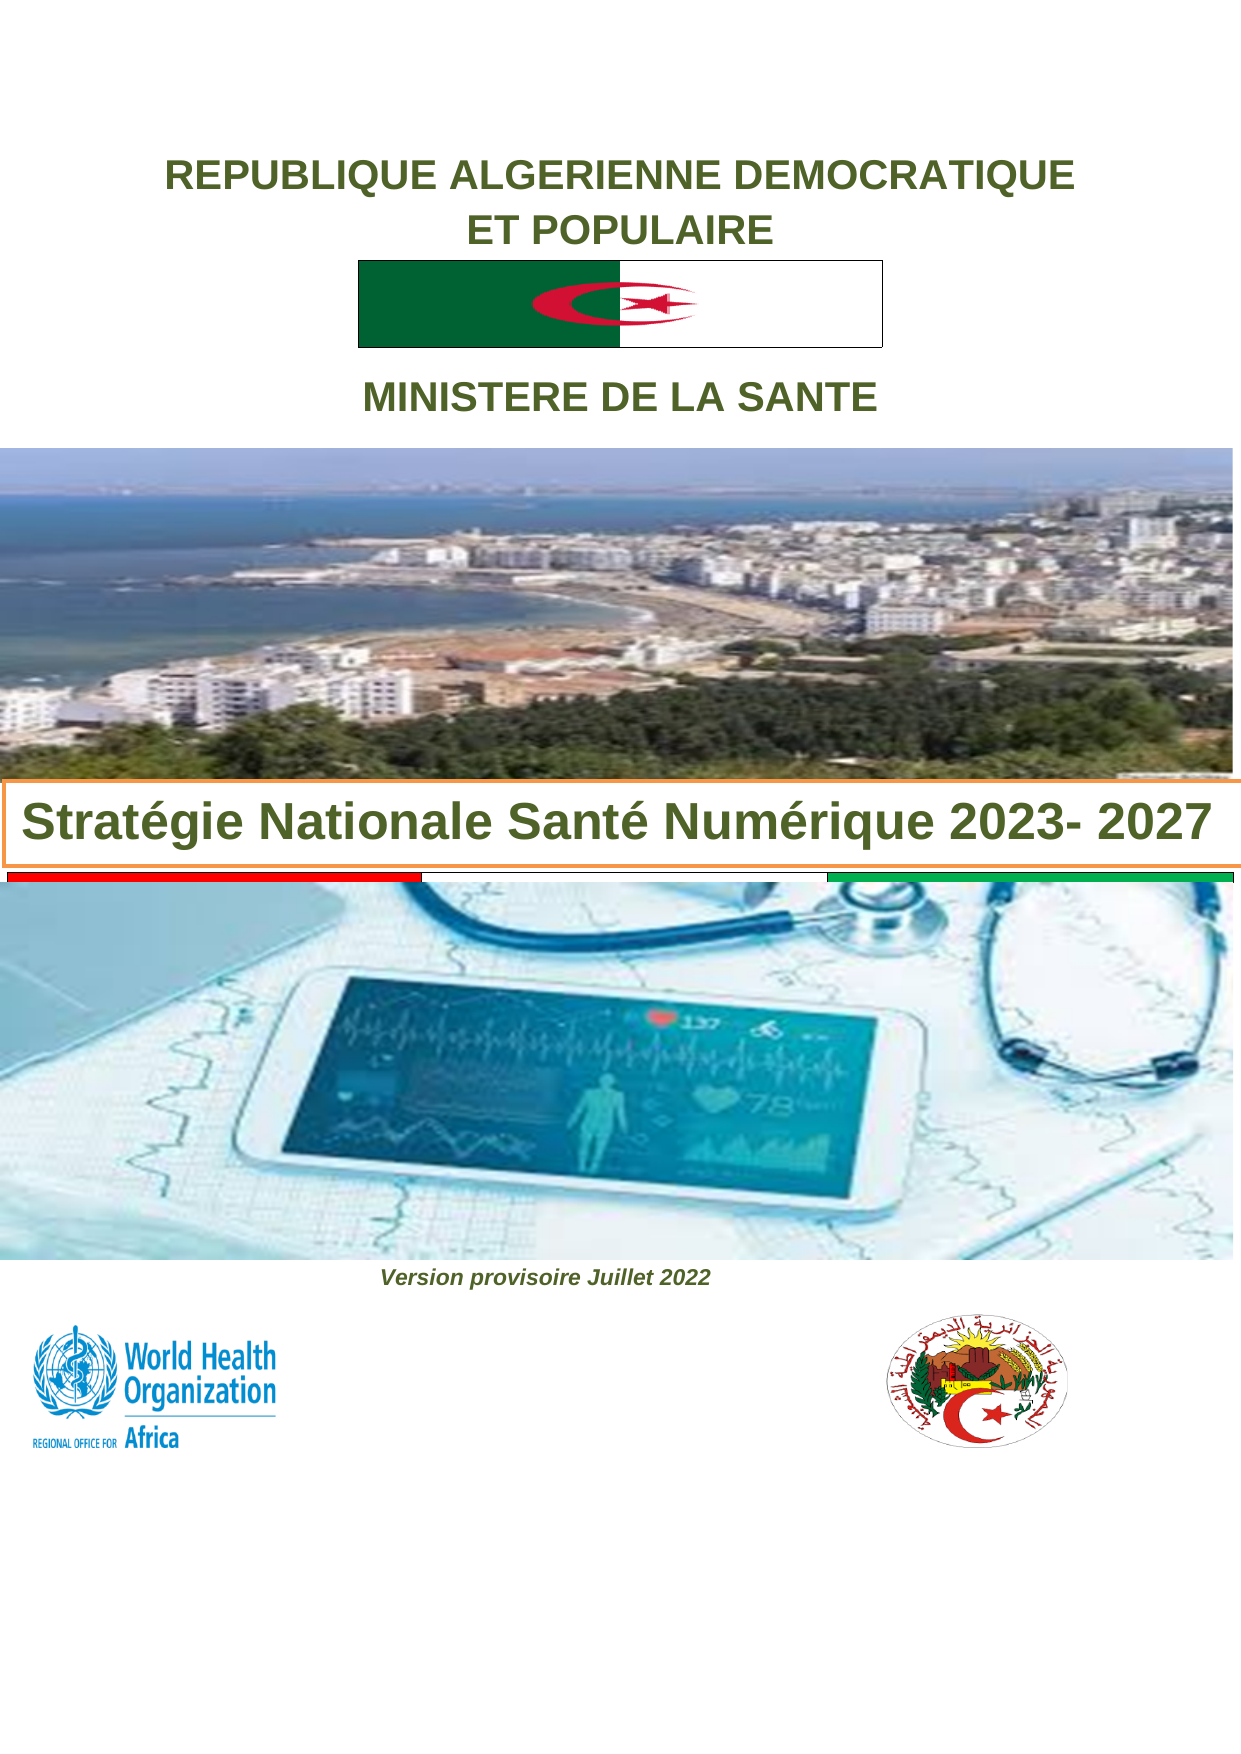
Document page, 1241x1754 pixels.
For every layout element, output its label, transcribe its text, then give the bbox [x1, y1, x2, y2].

picture [33, 1325, 276, 1448]
table_header [828, 873, 1233, 882]
table_header [8, 873, 421, 882]
text Version provisoire Juillet 2022 [0, 1260, 1090, 1290]
picture [77, 1343, 82, 1353]
picture [450, 917, 460, 922]
picture [0, 448, 1233, 783]
picture [0, 882, 1234, 1260]
table_header [422, 873, 827, 882]
picture [359, 261, 882, 347]
text MINISTERE DE LA SANTE [150, 372, 1090, 420]
picture [886, 1314, 1068, 1448]
text REPUBLIQUE ALGERIENNE DEMOCRATIQUE ET POPULAIRE [150, 150, 1090, 253]
